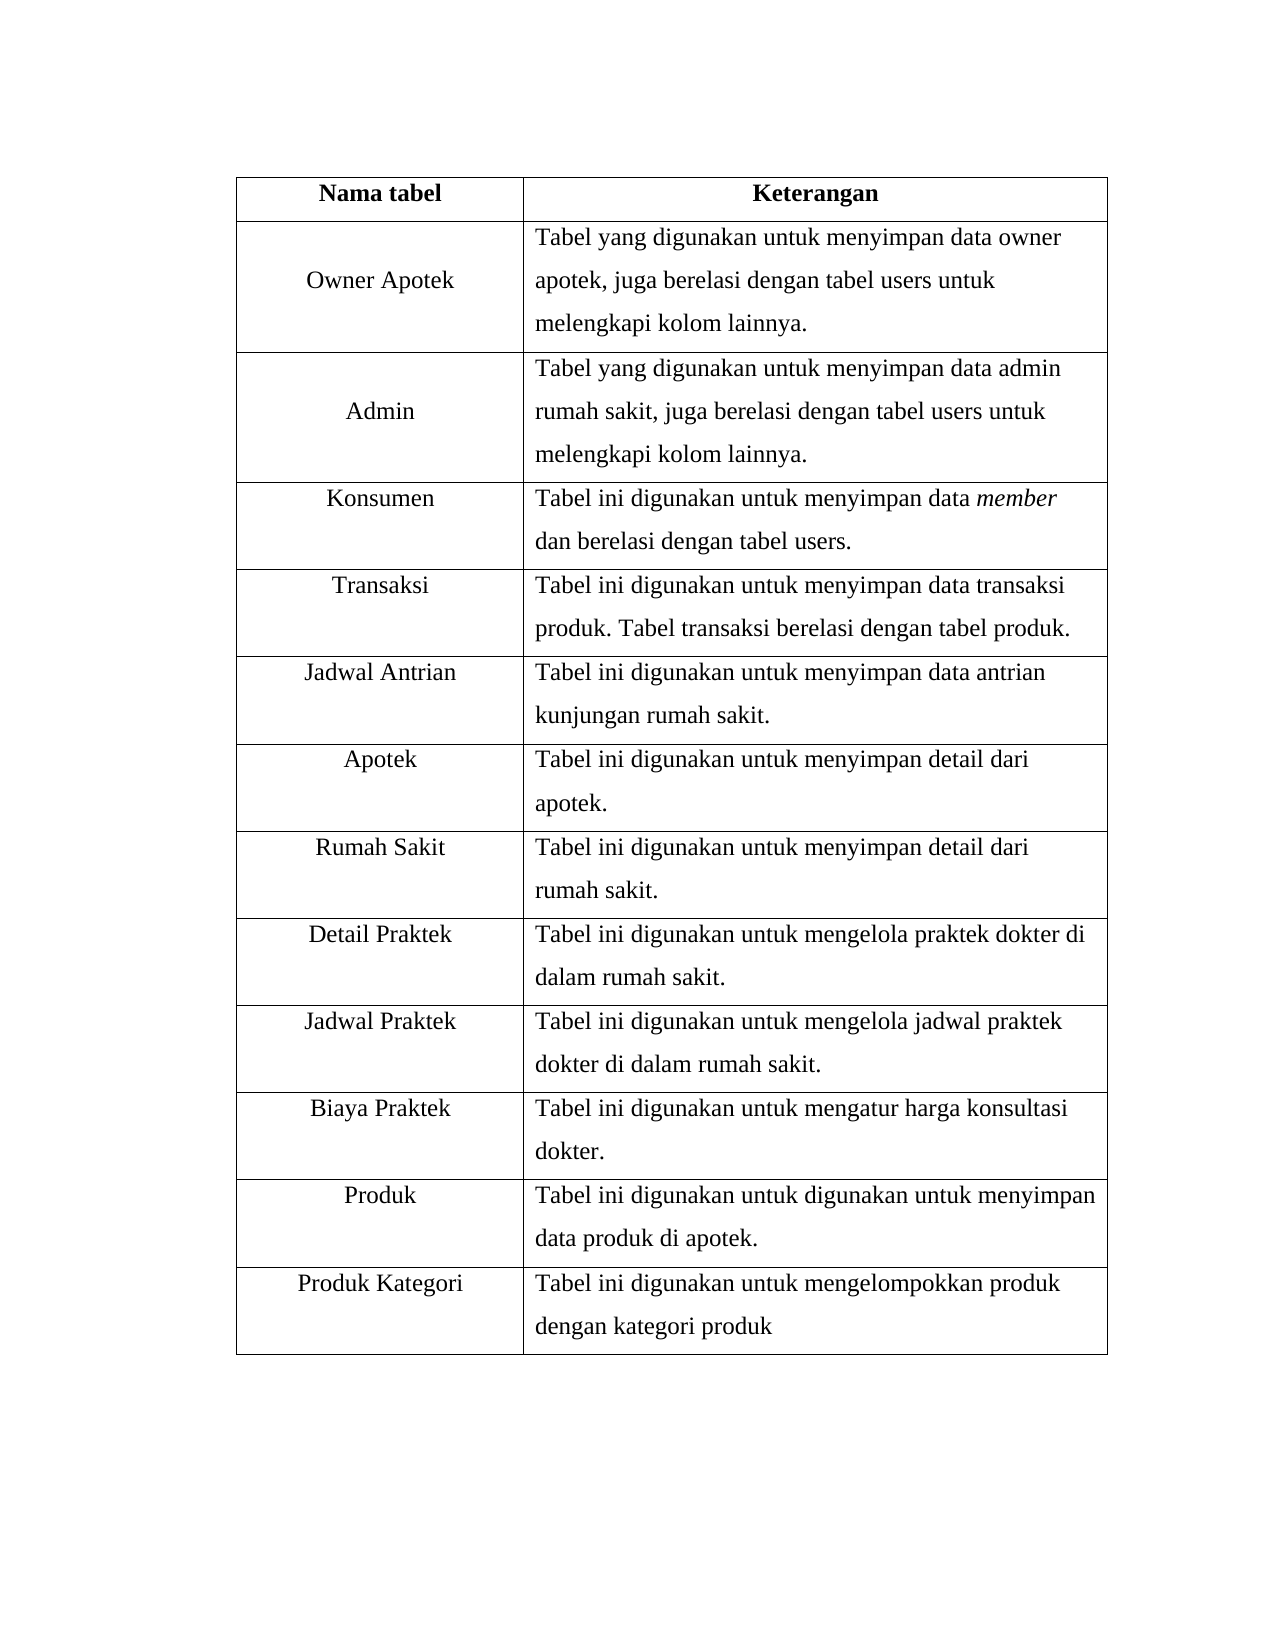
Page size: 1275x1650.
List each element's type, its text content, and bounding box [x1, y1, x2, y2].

table_cell Keterangan [524, 178, 1107, 221]
table_cell Produk [237, 1180, 523, 1267]
table_cell Tabel ini digunakan untuk menyimpan data member dan berelasi dengan tabel users. [524, 483, 1107, 569]
table_cell Tabel ini digunakan untuk digunakan untuk menyimpan data produk di apotek. [524, 1180, 1107, 1267]
table_cell Tabel yang digunakan untuk menyimpan data owner apotek, juga berelasi dengan tabel users untuk melengkapi kolom lainnya. [524, 222, 1107, 352]
table_cell Biaya Praktek [237, 1093, 523, 1179]
table_cell Detail Praktek [237, 919, 523, 1005]
table_cell Tabel ini digunakan untuk menyimpan detail dari rumah sakit. [524, 832, 1107, 918]
table_cell Jadwal Antrian [237, 657, 523, 743]
table_cell Tabel yang digunakan untuk menyimpan data admin rumah sakit, juga berelasi dengan tabel users untuk melengkapi kolom lainnya. [524, 353, 1107, 482]
table_cell Tabel ini digunakan untuk mengatur harga konsultasi dokter. [524, 1093, 1107, 1179]
table_cell Produk Kategori [237, 1268, 523, 1354]
table_cell Jadwal Praktek [237, 1006, 523, 1092]
table_cell Tabel ini digunakan untuk mengelola jadwal praktek dokter di dalam rumah sakit. [524, 1006, 1107, 1092]
table_cell Tabel ini digunakan untuk mengelompokkan produk dengan kategori produk [524, 1268, 1107, 1354]
table_cell Tabel ini digunakan untuk menyimpan data transaksi produk. Tabel transaksi berelasi dengan tabel produk. [524, 570, 1107, 656]
table_cell Tabel ini digunakan untuk mengelola praktek dokter di dalam rumah sakit. [524, 919, 1107, 1005]
table_cell Tabel ini digunakan untuk menyimpan data antrian kunjungan rumah sakit. [524, 657, 1107, 743]
table_cell Rumah Sakit [237, 832, 523, 918]
table_cell Owner Apotek [237, 222, 523, 352]
table_cell Admin [237, 353, 523, 482]
table_cell Apotek [237, 745, 523, 831]
table_cell Nama tabel [237, 178, 523, 221]
table_cell Konsumen [237, 483, 523, 569]
table_cell Tabel ini digunakan untuk menyimpan detail dari apotek. [524, 745, 1107, 831]
table_cell Transaksi [237, 570, 523, 656]
